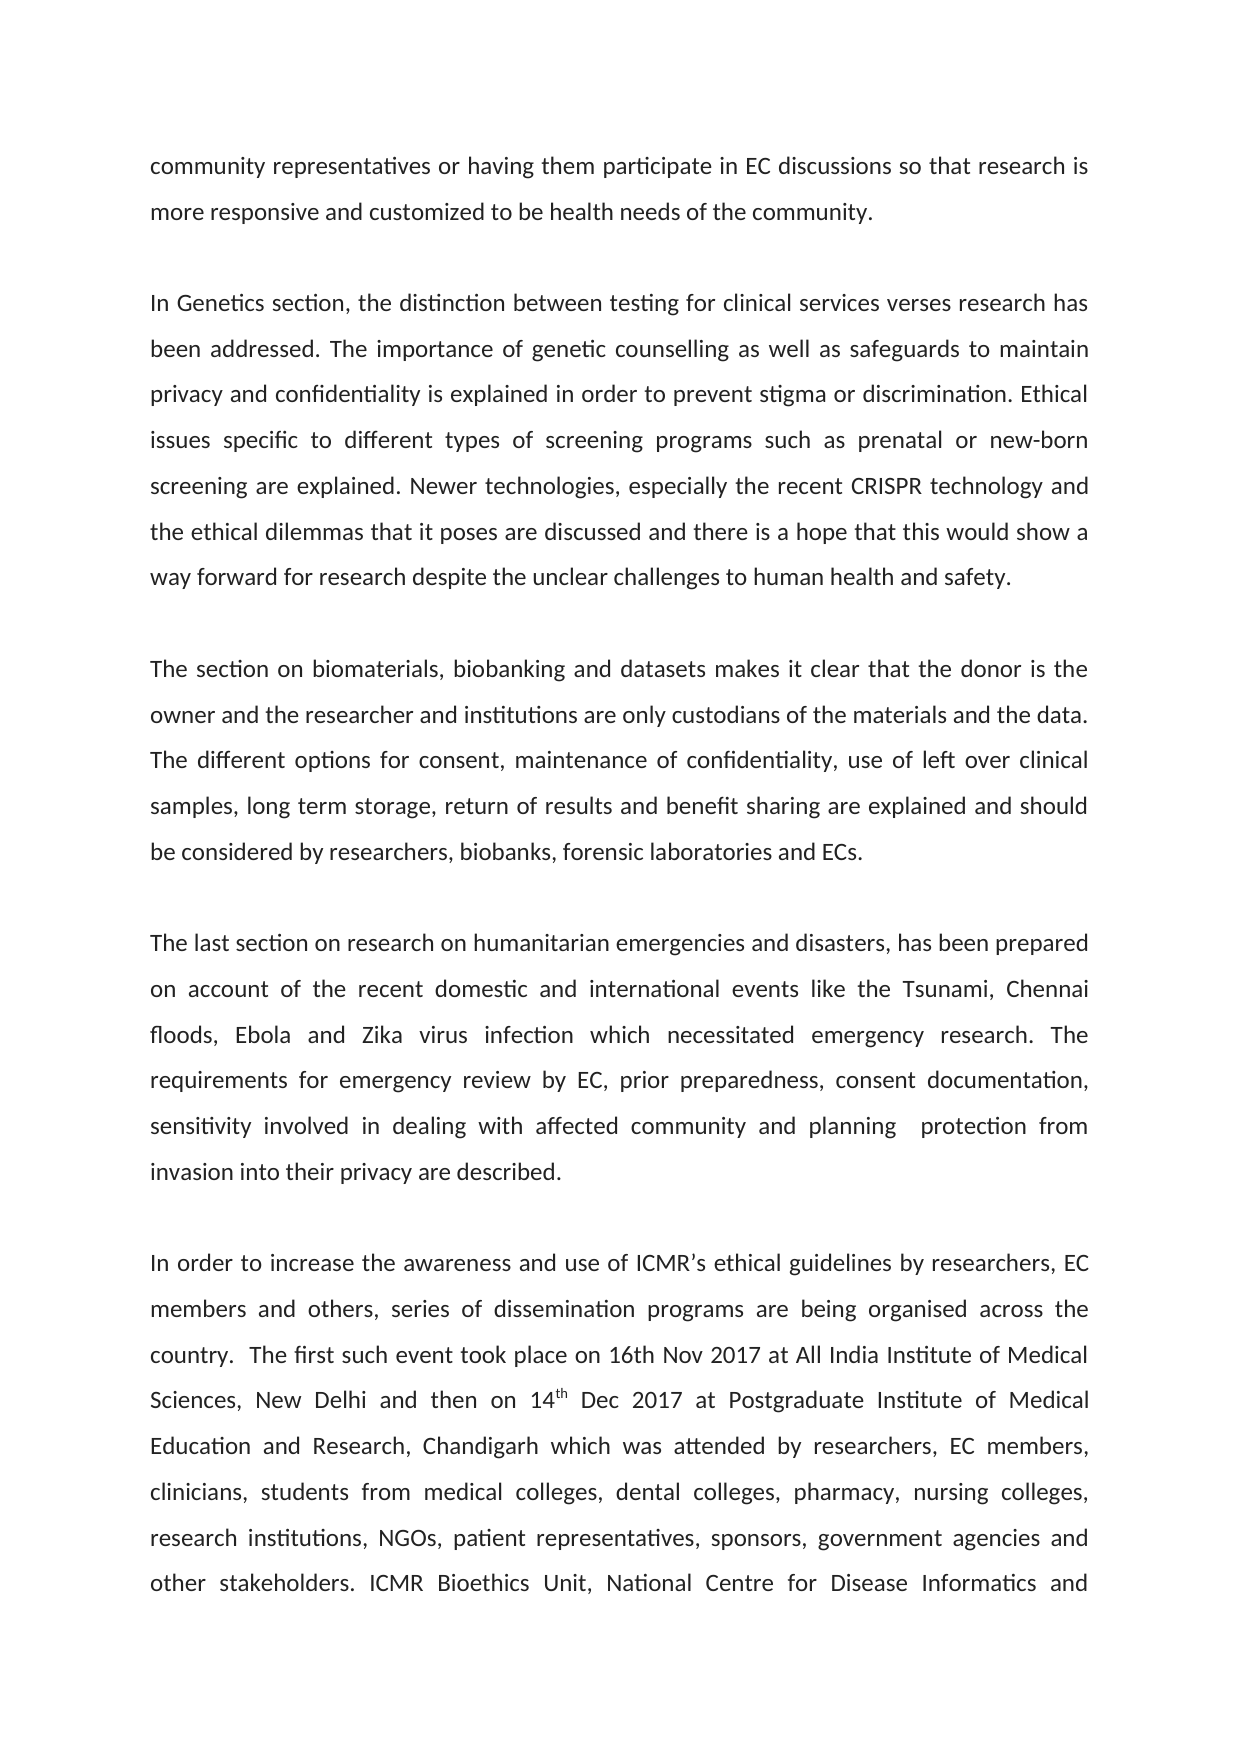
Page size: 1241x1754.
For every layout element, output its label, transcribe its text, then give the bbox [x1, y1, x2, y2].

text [150, 150, 1090, 226]
text The last section on research on humanitarian emergencies and disasters, has been prepared on account of the recent domestic and international events like the Tsunami, Chennai floods, Ebola and Zika virus infection which necessitated emergency research. The requirements for emergency review by EC, prior preparedness, consent documentation, sensitivity involved in dealing with affected community and planning protection from invasion into their privacy are described. [150, 927, 1090, 1187]
text In Genetics section, the distinction between testing for clinical services verses research has been addressed. The importance of genetic counselling as well as safeguards to maintain privacy and confidentiality is explained in order to prevent stigma or discrimination. Ethical issues specific to different types of screening programs such as prenatal or new-born screening are explained. Newer technologies, especially the recent CRISPR technology and the ethical dilemmas that it poses are discussed and there is a hope that this would show a way forward for research despite the unclear challenges to human health and safety. [150, 287, 1090, 592]
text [150, 1247, 1090, 1598]
text The section on biomaterials, biobanking and datasets makes it clear that the donor is the owner and the researcher and institutions are only custodians of the materials and the data. The different options for consent, maintenance of confidentiality, use of left over clinical samples, long term storage, return of results and benefit sharing are explained and should be considered by researchers, biobanks, forensic laboratories and ECs. [150, 653, 1090, 866]
